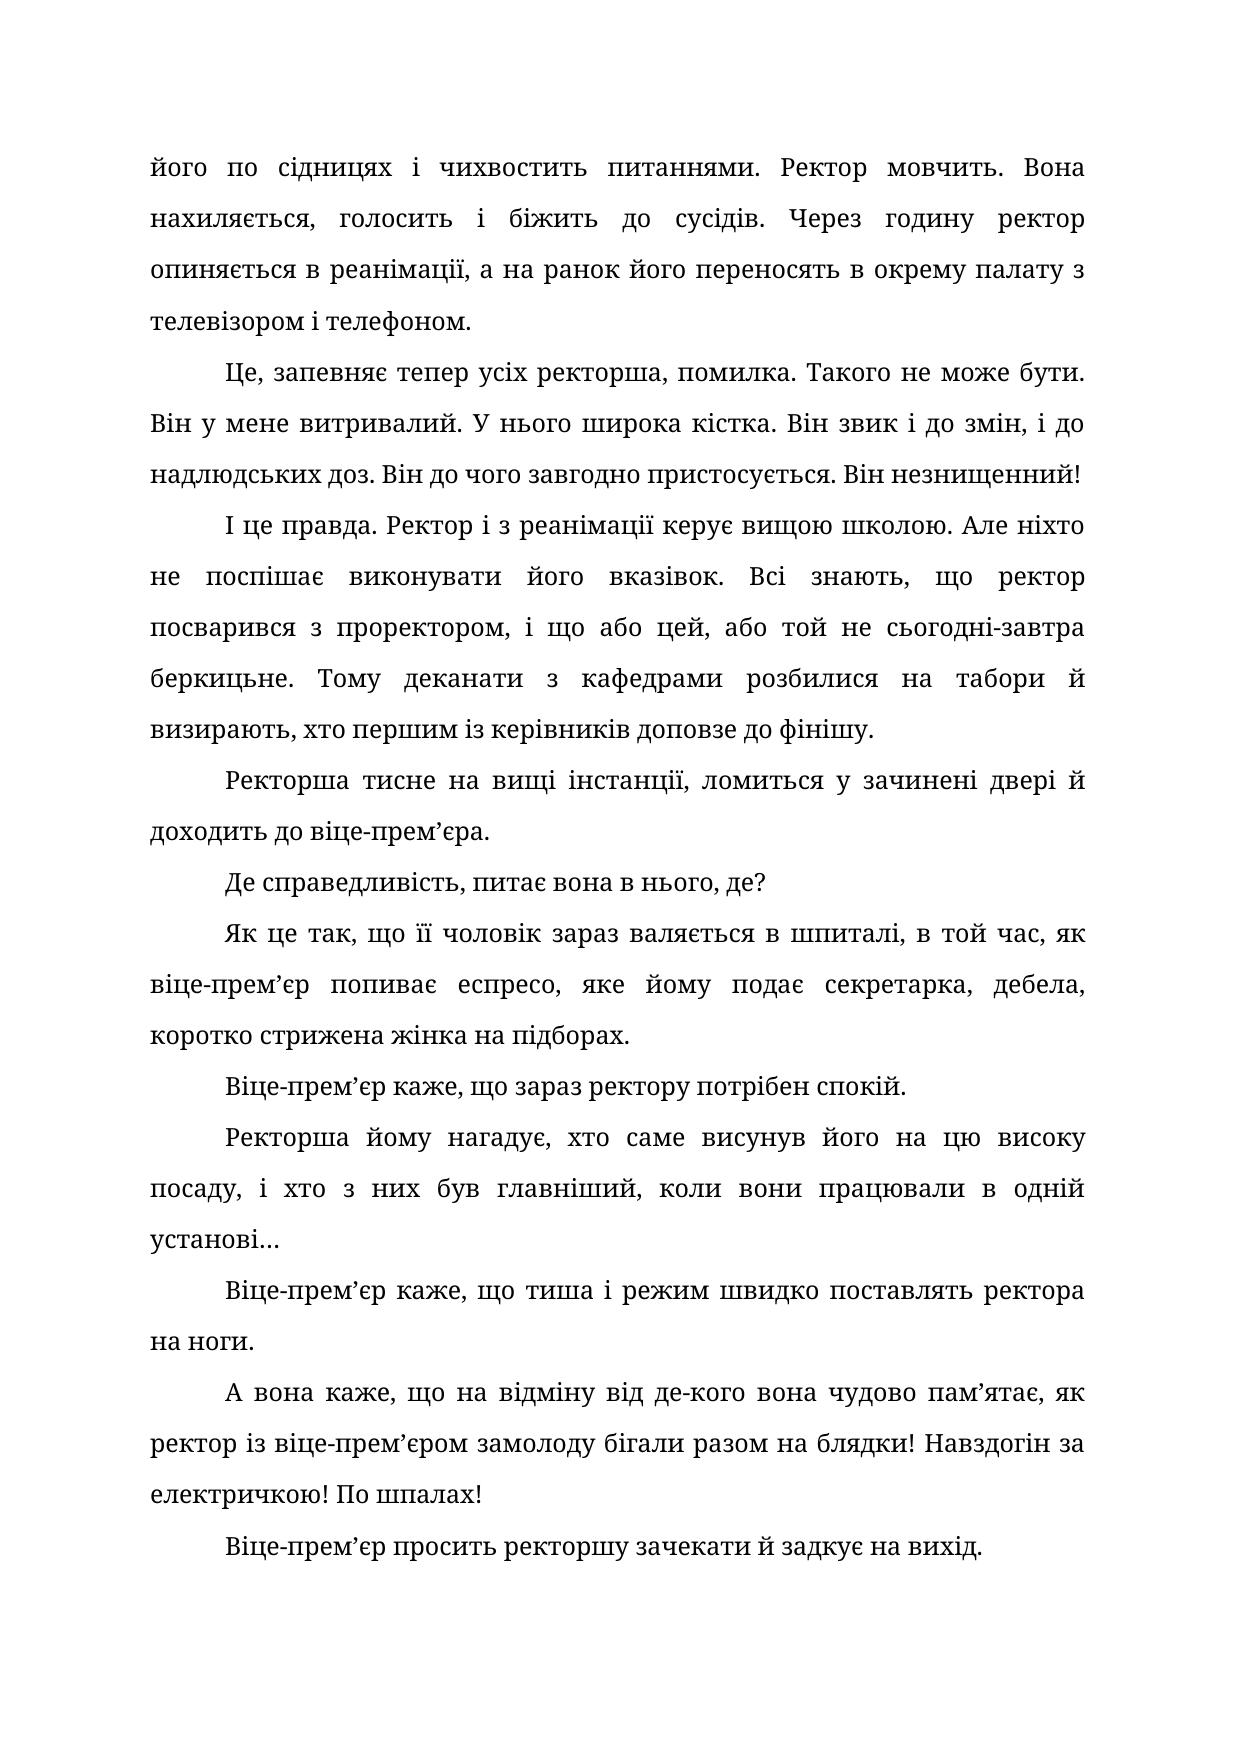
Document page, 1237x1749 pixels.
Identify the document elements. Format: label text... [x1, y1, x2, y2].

text Віце-прем’єр каже, що зараз ректору потрібен спокій. [150, 1069, 1086, 1103]
text Де справедливість, питає вона в нього, де? [150, 864, 1086, 899]
text Ректорша йому нагадує, хто саме висунув його на цю високу посаду, і хто з них був главніший, коли вони працювали в одній установі… [150, 1120, 1086, 1256]
text Це, запевняє тепер усіх ректорша, помилка. Такого не може бути. Він у мене витривалий. У нього широка кістка. Він звик і до змін, і до надлюдських доз. Він до чого завгодно пристосується. Він незнищенний! [150, 354, 1086, 490]
text Ректорша тисне на вищі інстанції, ломиться у зачинені двері й доходить до віце-прем’єра. [150, 762, 1086, 848]
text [150, 150, 1086, 337]
text I це правда. Ректор і з реанімації керує вищою школою. Але ніхто не поспішає виконувати його вказівок. Всі знають, що ректор посварився з проректором, і що або цей, або той не сьогодні-завтра беркицьне. Тому деканати з кафедрами розбилися на табори й визирають, хто першим із керівників доповзе до фінішу. [150, 507, 1086, 746]
text Віце-прем’єр просить ректоршу зачекати й задкує на вихід. [150, 1528, 1086, 1562]
text Як це так, що її чоловік зараз валяється в шпиталі, в той час, як віце-прем’єр попиває еспресо, яке йому подає секретарка, дебела, коротко стрижена жінка на підборах. [150, 916, 1086, 1052]
text А вона каже, що на відміну від де-кого вона чудово пам’ятає, як ректор із віце-прем’єром замолоду бігали разом на блядки! Навздогін за електричкою! По шпалах! [150, 1375, 1086, 1511]
text Віце-прем’єр каже, що тиша і режим швидко поставлять ректора на ноги. [150, 1273, 1086, 1358]
